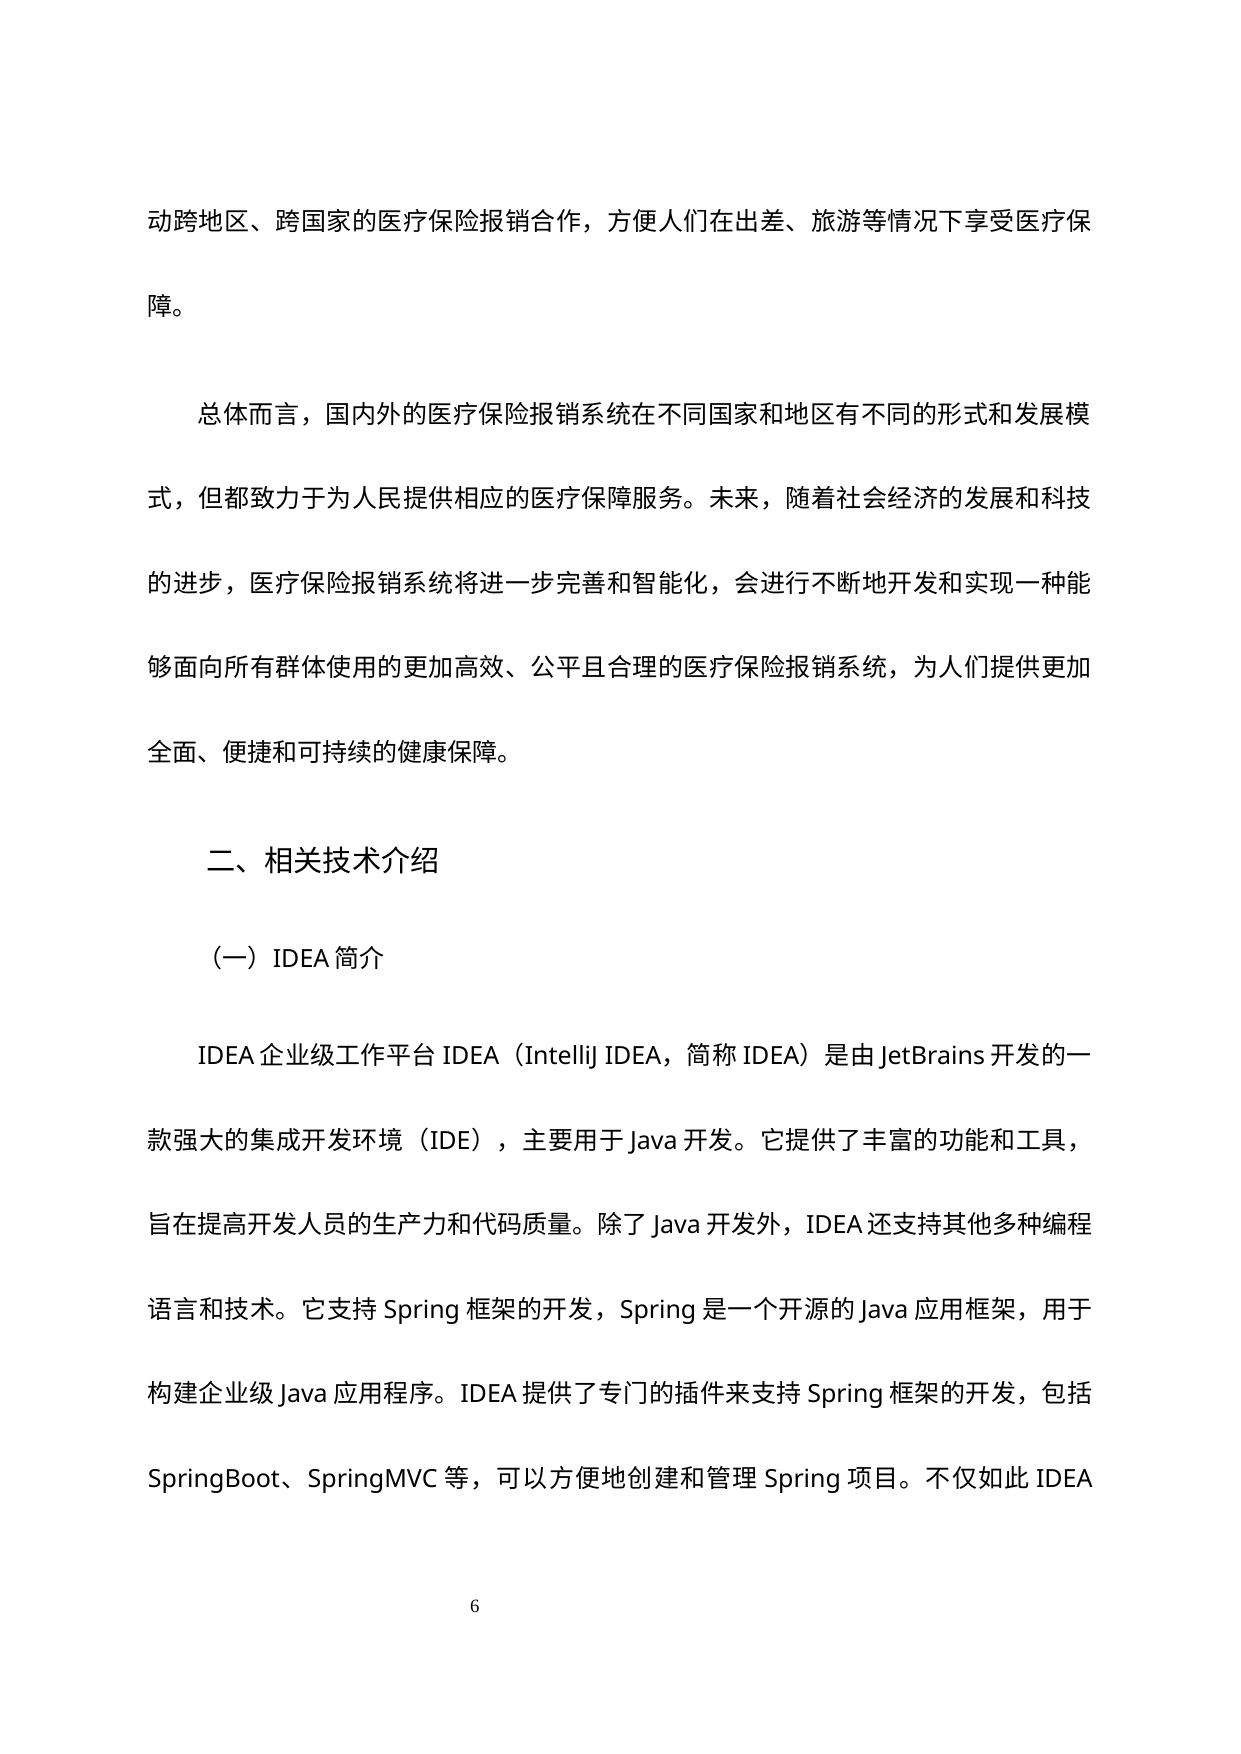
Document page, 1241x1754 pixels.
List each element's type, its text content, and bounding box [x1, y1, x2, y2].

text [148, 1021, 1092, 1509]
text 总体而言，国内外的医疗保险报销系统在不同国家和地区有不同的形式和发展模式，但都致力于为人民提供相应的医疗保障服务。未来，随着社会经济的发展和科技的进步，医疗保险报销系统将进一步完善和智能化，会进行不断地开发和实现一种能够面向所有群体使用的更加高效、公平且合理的医疗保险报销系统，为人们提供更加全面、便捷和可持续的健康保障。 [148, 380, 1092, 783]
subtitle 二、相关技术介绍 [148, 826, 1092, 891]
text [148, 187, 1092, 337]
subtitle （一）IDEA简介 [148, 924, 1092, 989]
